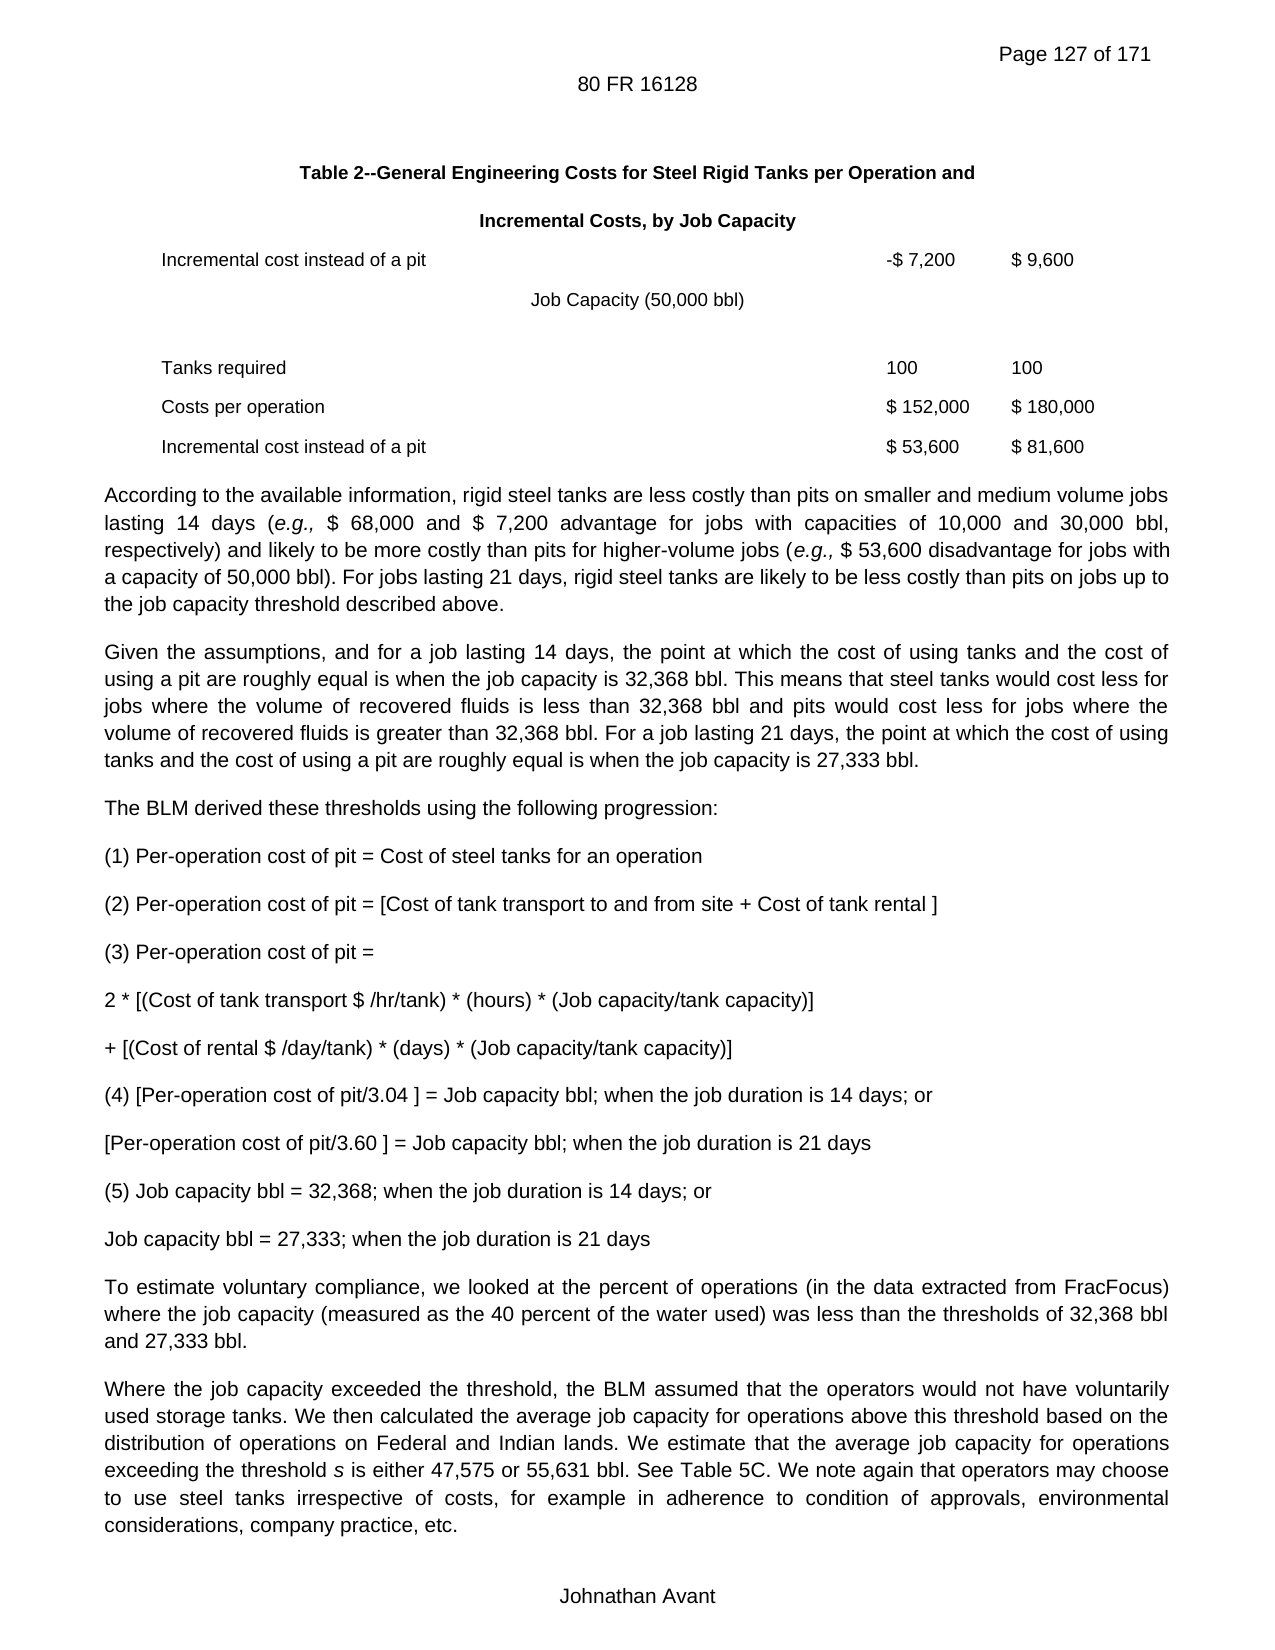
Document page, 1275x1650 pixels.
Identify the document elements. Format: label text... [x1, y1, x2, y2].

text The BLM derived these thresholds using the following progression: [104, 793, 1171, 820]
text To estimate voluntary compliance, we looked at the percent of operations (in the data extracted from FracFocus) where the job capacity (measured as the 40 percent of the water used) was less than the thresholds of 32,368 bbl and 27,333 bbl. [104, 1272, 1171, 1353]
text (2) Per-operation cost of pit = [Cost of tank transport to and from site + Cost of tank rental ] [104, 888, 1171, 916]
text [Per-operation cost of pit/3.60 ] = Job capacity bbl; when the job duration is 21 days [104, 1128, 1171, 1155]
text Where the job capacity exceeded the threshold, the BLM assumed that the operators would not have voluntarily used storage tanks. We then calculated the average job capacity for operations above this threshold based on the distribution of operations on Federal and Indian lands. We estimate that the average job capacity for operations exceeding the threshold s is either 47,575 or 55,631 bbl. See Table 5C. We note again that operators may choose to use steel tanks irrespective of costs, for example in adherence to condition of approvals, environmental considerations, company practice, etc. [104, 1374, 1171, 1536]
text According to the available information, rigid steel tanks are less costly than pits on smaller and medium volume jobs lasting 14 days (e.g., $ 68,000 and $ 7,200 advantage for jobs with capacities of 10,000 and 30,000 bbl, respectively) and likely to be more costly than pits for higher-volume jobs (e.g., $ 53,600 disadvantage for jobs with a capacity of 50,000 bbl). For jobs lasting 21 days, rigid steel tanks are likely to be less costly than pits on jobs up to the job capacity threshold described above. [104, 480, 1171, 616]
text Job capacity bbl = 27,333; when the job duration is 21 days [104, 1224, 1171, 1251]
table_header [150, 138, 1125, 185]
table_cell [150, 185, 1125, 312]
text (1) Per-operation cost of pit = Cost of steel tanks for an operation [104, 841, 1171, 868]
text Given the assumptions, and for a job lasting 14 days, the point at which the cost of using tanks and the cost of using a pit are roughly equal is when the job capacity is 32,368 bbl. This means that steel tanks would cost less for jobs where the volume of recovered fluids is less than 32,368 bbl and pits would cost less for jobs where the volume of recovered fluids is greater than 32,368 bbl. For a job lasting 21 days, the point at which the cost of using tanks and the cost of using a pit are roughly equal is when the job capacity is 27,333 bbl. [104, 636, 1171, 772]
text 2 * [(Cost of tank transport $ /hr/tank) * (hours) * (Job capacity/tank capacity)] [104, 984, 1171, 1011]
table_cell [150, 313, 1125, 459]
text + [(Cost of rental $ /day/tank) * (days) * (Job capacity/tank capacity)] [104, 1032, 1171, 1059]
text (4) [Per-operation cost of pit/3.04 ] = Job capacity bbl; when the job duration is 14 days; or [104, 1080, 1171, 1107]
text (3) Per-operation cost of pit = [104, 936, 1171, 963]
text (5) Job capacity bbl = 32,368; when the job duration is 14 days; or [104, 1176, 1171, 1203]
